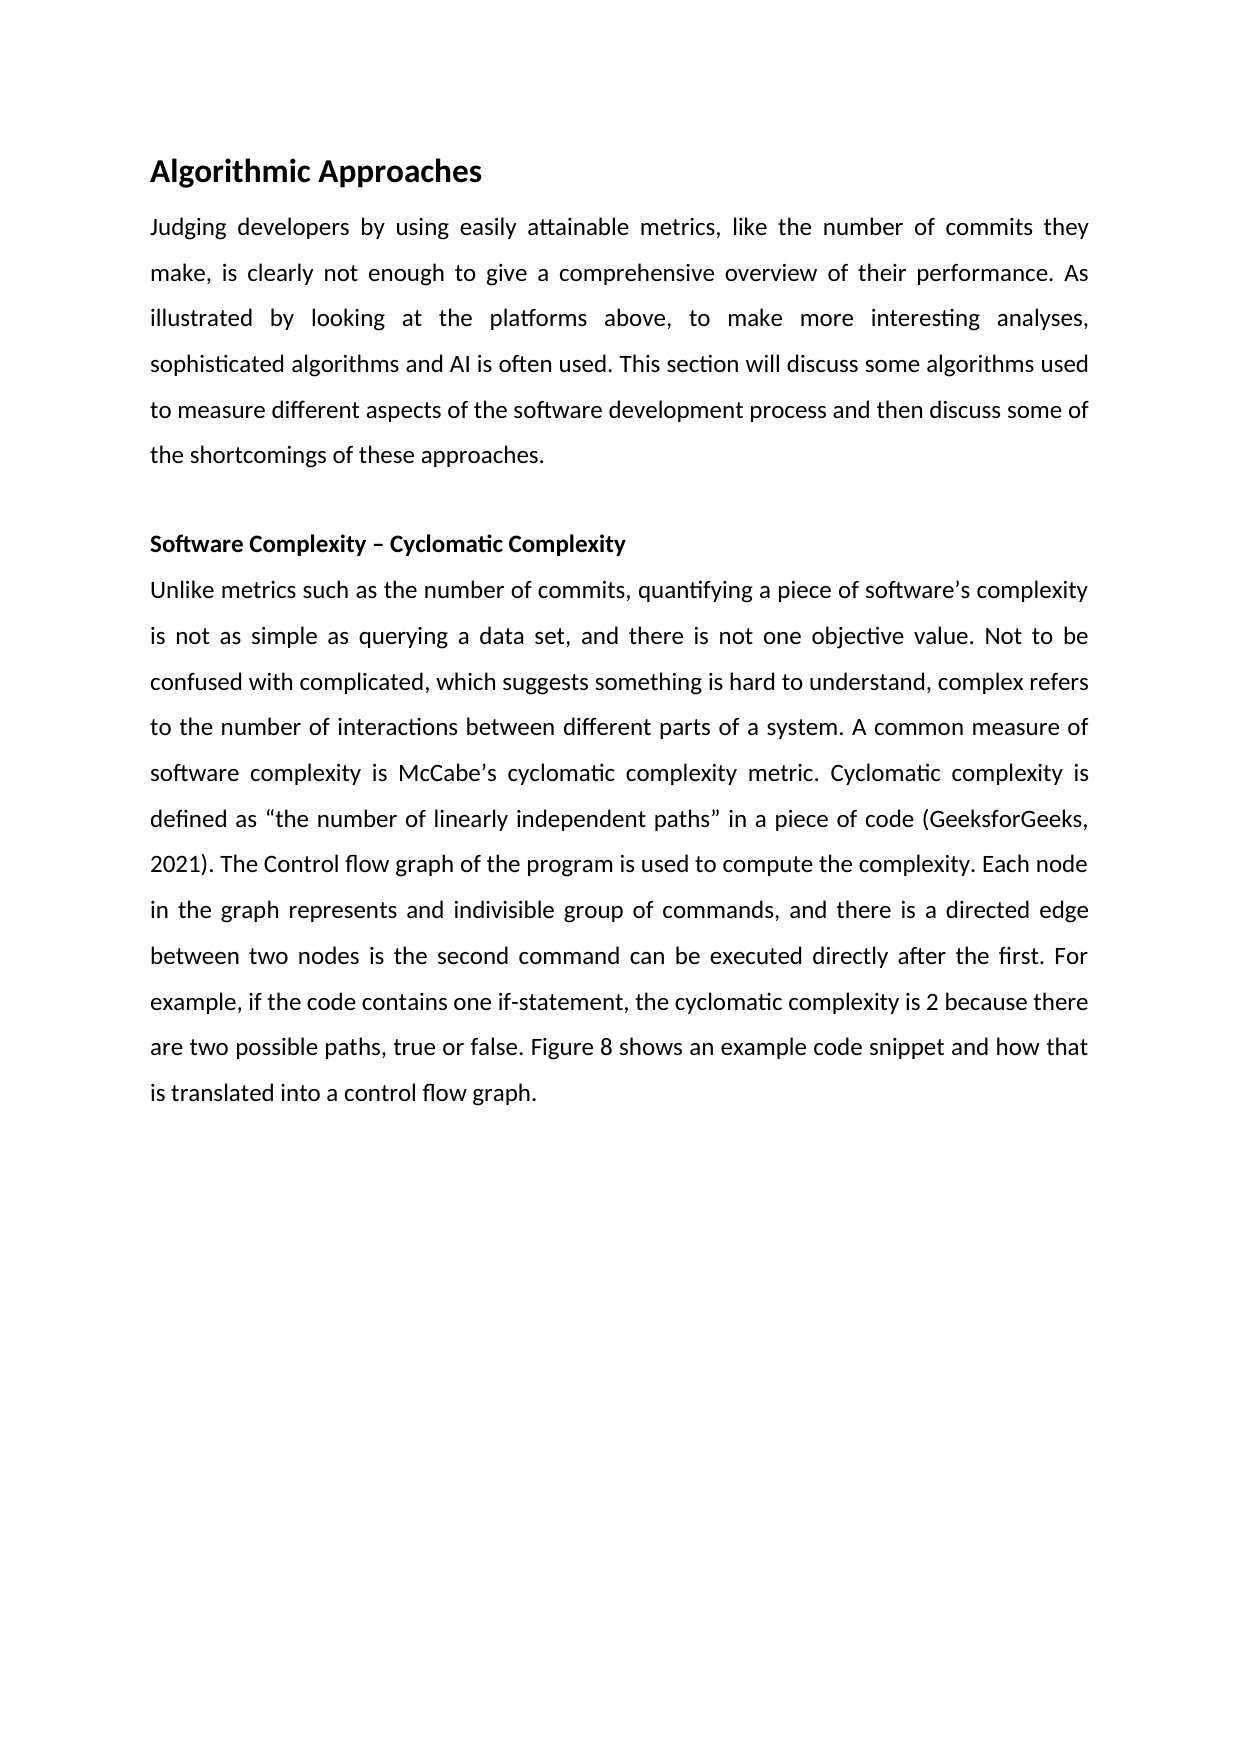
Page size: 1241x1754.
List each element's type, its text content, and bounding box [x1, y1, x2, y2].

text Judging developers by using easily attainable metrics, like the number of commits they make, is clearly not enough to give a comprehensive overview of their performance. As illustrated by looking at the platforms above, to make more interesting analyses, sophisticated algorithms and AI is often used. This section will discuss some algorithms used to measure different aspects of the software development process and then discuss some of the shortcomings of these approaches. [150, 211, 1090, 470]
text Unlike metrics such as the number of commits, quantifying a piece of software’s complexity is not as simple as querying a data set, and there is not one objective value. Not to be confused with complicated, which suggests something is hard to understand, complex refers to the number of interactions between different parts of a system. A common measure of software complexity is McCabe’s cyclomatic complexity metric. Cyclomatic complexity is defined as “the number of linearly independent paths” in a piece of code (GeeksforGeeks, 2021). The Control flow graph of the program is used to compute the complexity. Each node in the graph represents and indivisible group of commands, and there is a directed edge between two nodes is the second command can be executed directly after the first. For example, if the code contains one if-statement, the cyclomatic complexity is 2 because there are two possible paths, true or false. Figure 8 shows an example code snippet and how that is translated into a control flow graph. [150, 574, 1090, 1108]
text Software Complexity – Cyclomatic Complexity [150, 528, 1090, 559]
text Algorithmic Approaches [150, 150, 1090, 191]
